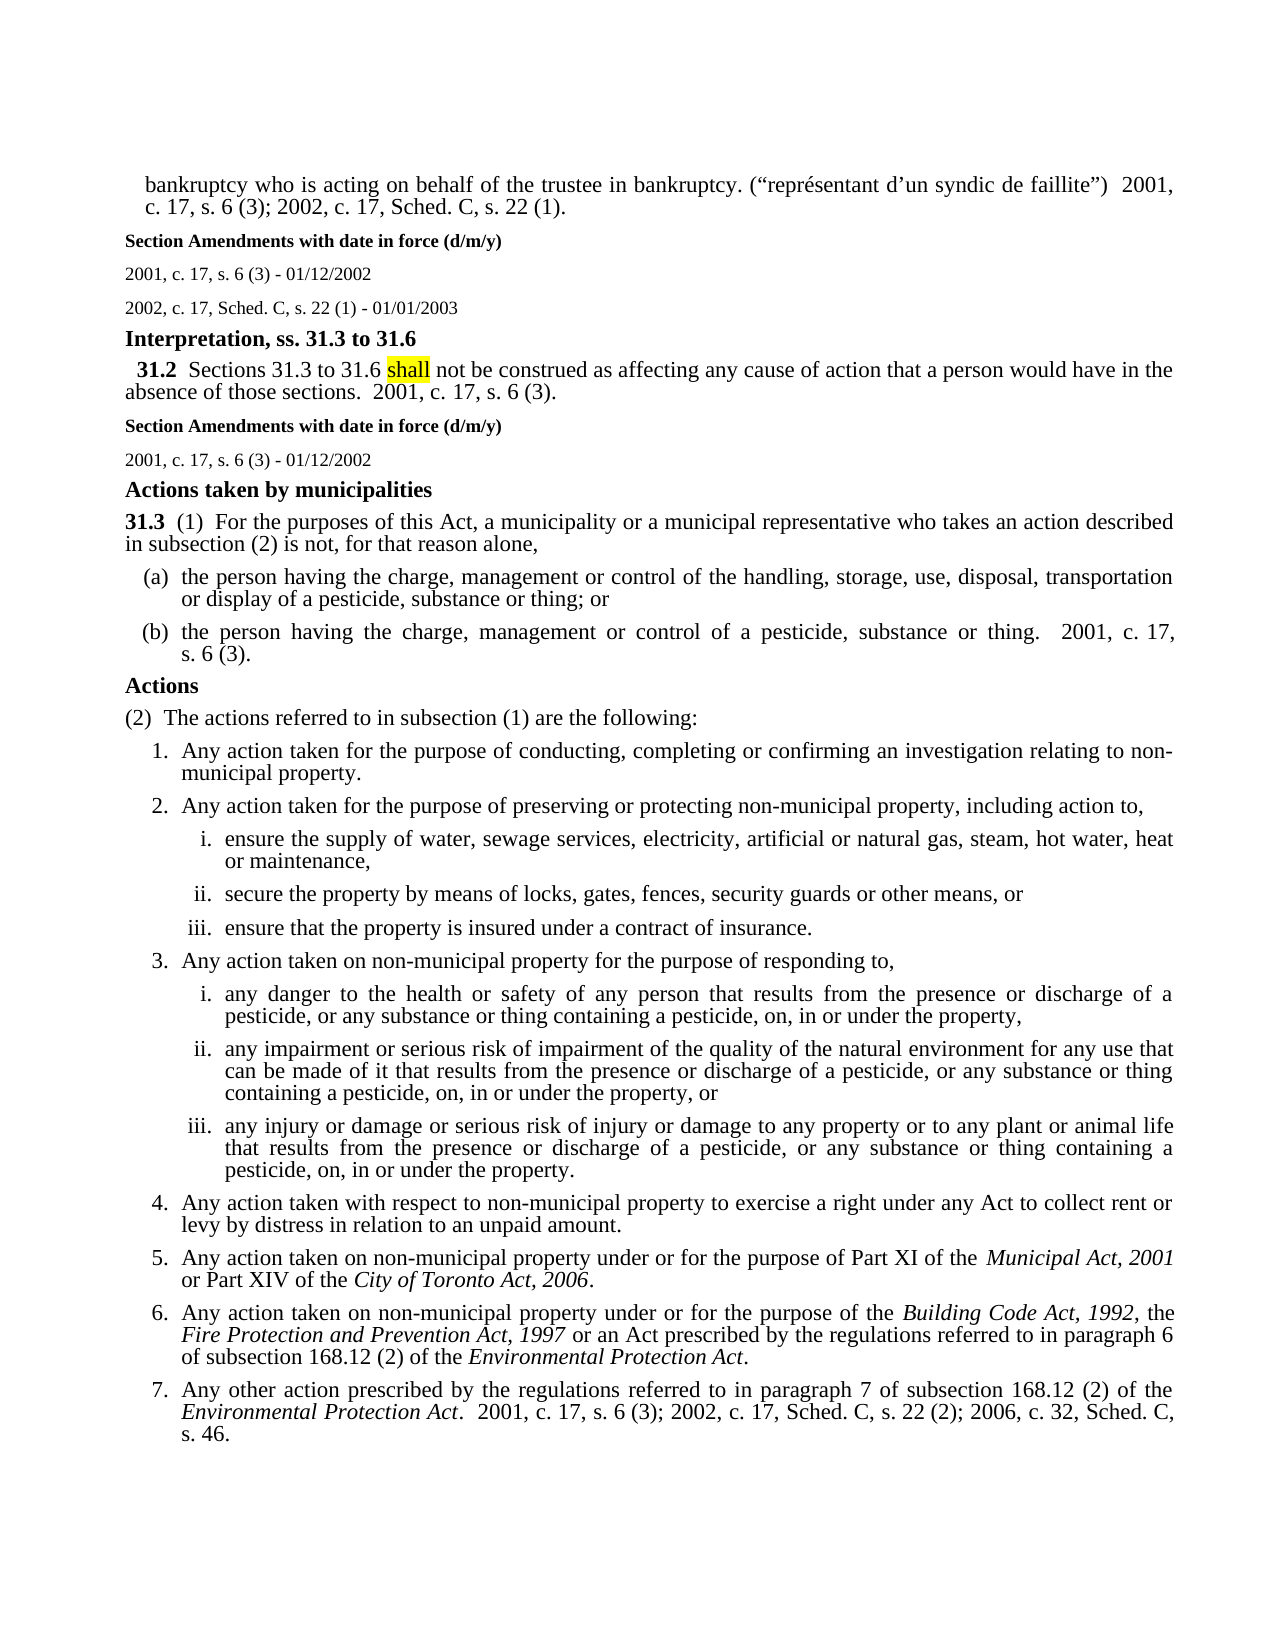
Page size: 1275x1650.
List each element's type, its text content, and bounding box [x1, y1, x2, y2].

text 5. Any action taken on non-municipal property under or for the purpose of Part XI of the Municipal Act, 2001 or Part XIV of the City of Toronto Act, 2006. [125, 1248, 1175, 1292]
text i. ensure the supply of water, sewage services, electricity, artificial or natural gas, steam, hot water, heat or maintenance, [125, 829, 1175, 873]
text iii. any injury or damage or serious risk of injury or damage to any property or to any plant or animal life that results from the presence or discharge of a pesticide, or any substance or thing containing a pesticide, on, in or under the property. [125, 1116, 1175, 1182]
text iii. ensure that the property is insured under a contract of insurance. [125, 918, 1175, 939]
text ii. any impairment or serious risk of impairment of the quality of the natural environment for any use that can be made of it that results from the presence or discharge of a pesticide, or any substance or thing containing a pesticide, on, in or under the property, or [125, 1039, 1175, 1105]
text Actions taken by municipalities [125, 483, 1175, 502]
text Interpretation, ss. 31.3 to 31.6 [125, 331, 1175, 350]
text 2. Any action taken for the purpose of preserving or protecting non-municipal property, including action to, [125, 796, 1175, 818]
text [125, 175, 1175, 218]
text 2001, c. 17, s. 6 (3) - 01/12/2002 [125, 449, 1175, 470]
text 1. Any action taken for the purpose of conducting, completing or confirming an investigation relating to non-municipal property. [125, 741, 1175, 784]
text (2) The actions referred to in subsection (1) are the following: [125, 707, 1175, 729]
text 2002, c. 17, Sched. C, s. 22 (1) - 01/01/2003 [125, 297, 1175, 318]
text 7. Any other action prescribed by the regulations referred to in paragraph 7 of subsection 168.12 (2) of the Environmental Protection Act. 2001, c. 17, s. 6 (3); 2002, c. 17, Sched. C, s. 22 (2); 2006, c. 32, Sched. C, s. 46. [125, 1380, 1175, 1446]
text 31.2 Sections 31.3 to 31.6 shall not be construed as affecting any cause of action that a person would have in the absence of those sections. 2001, c. 17, s. 6 (3). [125, 360, 1175, 404]
text (a) the person having the charge, management or control of the handling, storage, use, disposal, transportation or display of a pesticide, substance or thing; or [125, 567, 1175, 611]
text 4. Any action taken with respect to non-municipal property to exercise a right under any Act to collect rent or levy by distress in relation to an unpaid amount. [125, 1193, 1175, 1237]
text ii. secure the property by means of locks, gates, fences, security guards or other means, or [125, 884, 1175, 906]
text 31.3 (1) For the purposes of this Act, a municipality or a municipal representative who takes an action described in subsection (2) is not, for that reason alone, [125, 512, 1175, 556]
text 2001, c. 17, s. 6 (3) - 01/12/2002 [125, 263, 1175, 285]
text 6. Any action taken on non-municipal property under or for the purpose of the Building Code Act, 1992, the Fire Protection and Prevention Act, 1997 or an Act prescribed by the regulations referred to in paragraph 6 of subsection 168.12 (2) of the Environmental Protection Act. [125, 1303, 1175, 1369]
text Section Amendments with date in force (d/m/y) [125, 230, 1175, 252]
text Section Amendments with date in force (d/m/y) [125, 415, 1175, 437]
text (b) the person having the charge, management or control of a pesticide, substance or thing. 2001, c. 17, s. 6 (3). [125, 622, 1175, 666]
text Actions [125, 678, 1175, 697]
text 3. Any action taken on non-municipal property for the purpose of responding to, [125, 951, 1175, 973]
text i. any danger to the health or safety of any person that results from the presence or discharge of a pesticide, or any substance or thing containing a pesticide, on, in or under the property, [125, 984, 1175, 1028]
